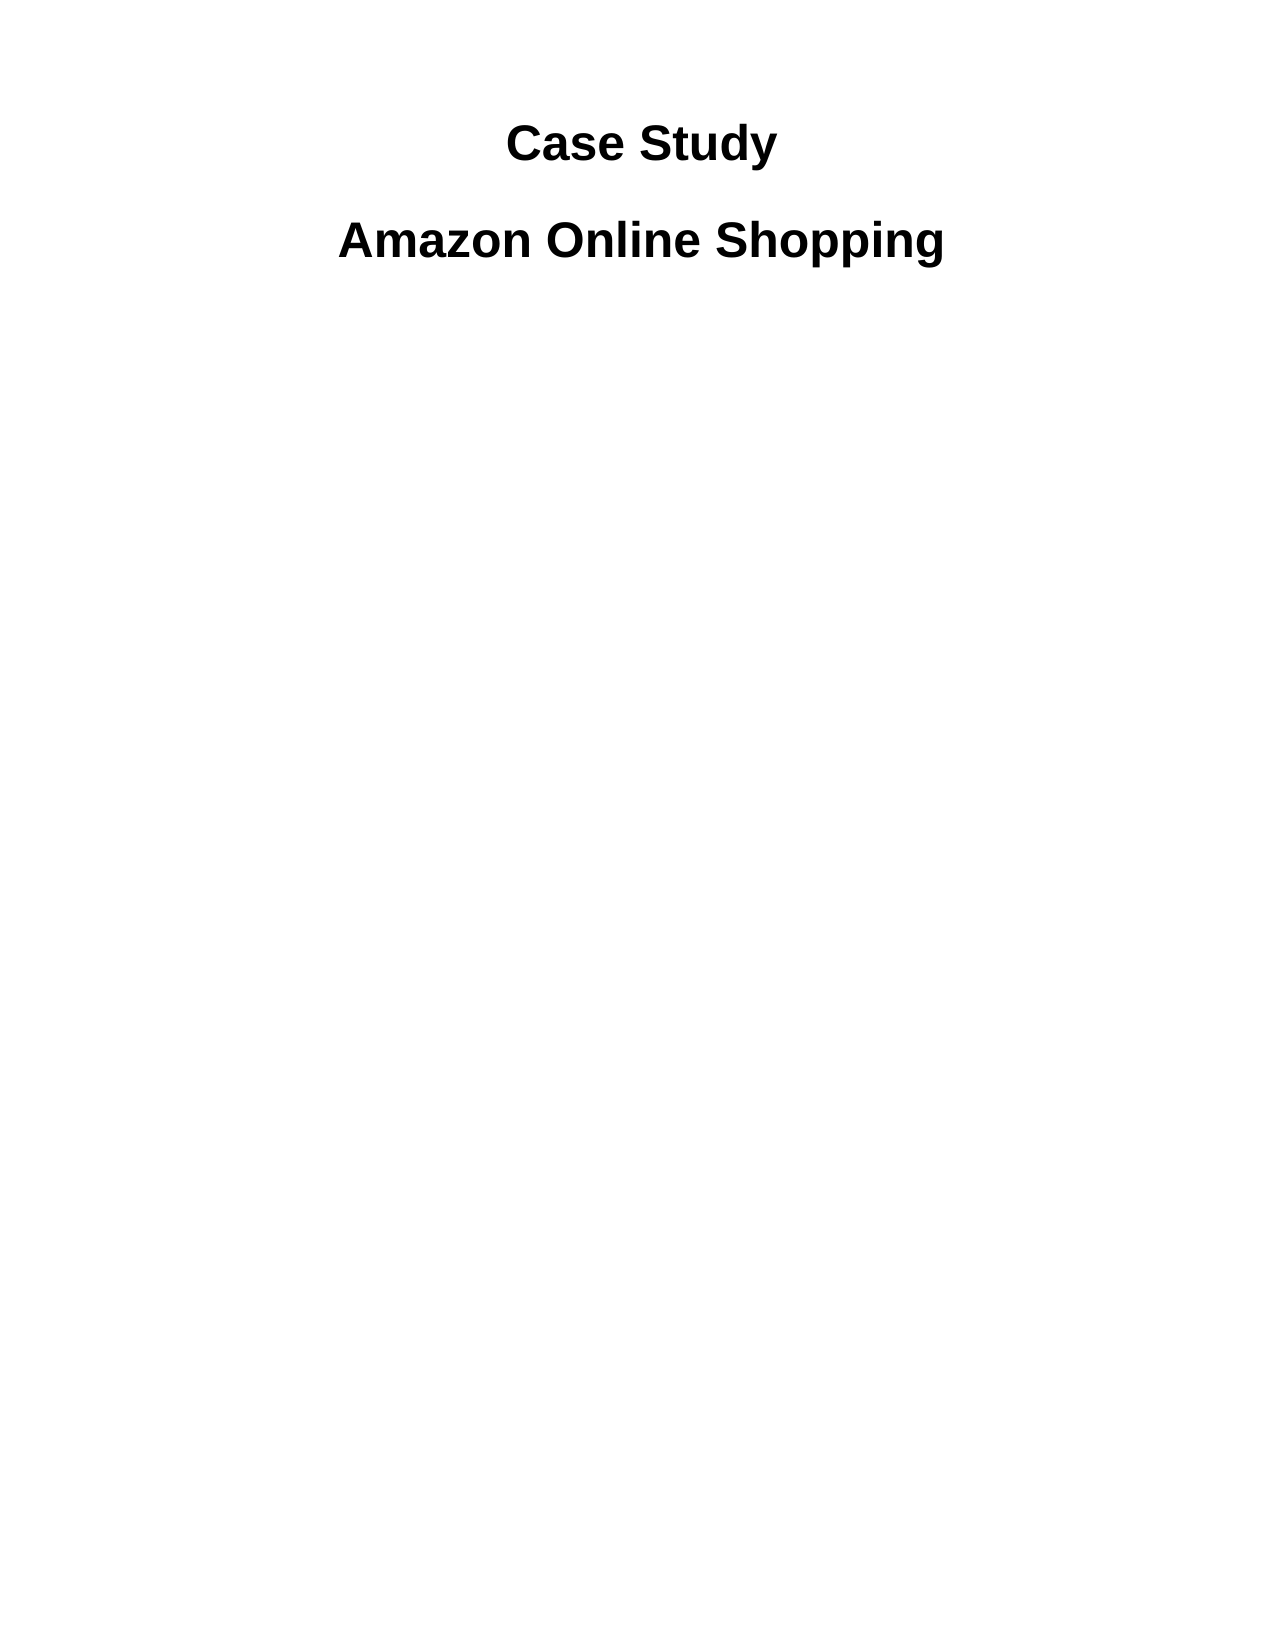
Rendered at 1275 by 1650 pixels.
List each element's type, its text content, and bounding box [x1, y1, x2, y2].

text Amazon Online Shopping [98, 210, 1185, 268]
text Case Study [98, 114, 1185, 171]
